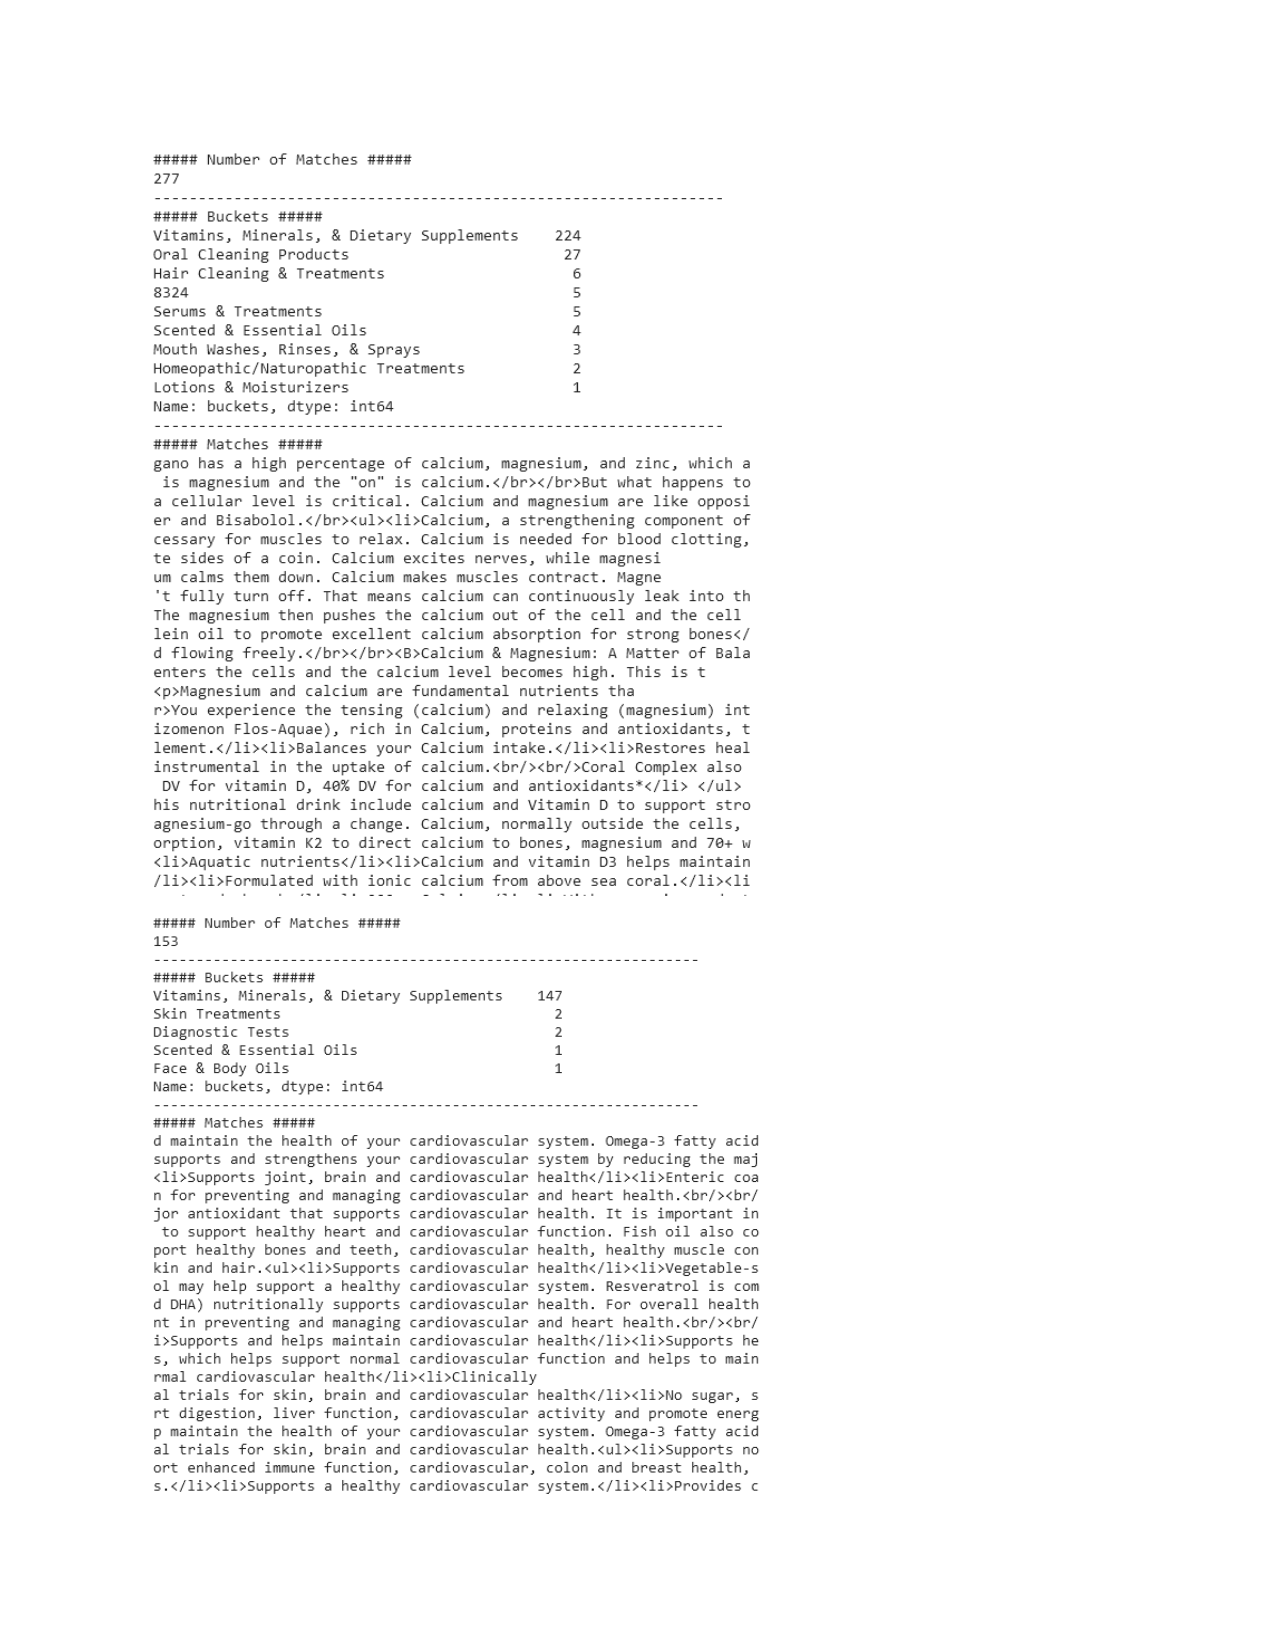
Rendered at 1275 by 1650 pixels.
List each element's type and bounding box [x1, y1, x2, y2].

picture [150, 914, 771, 1495]
picture [150, 150, 761, 896]
